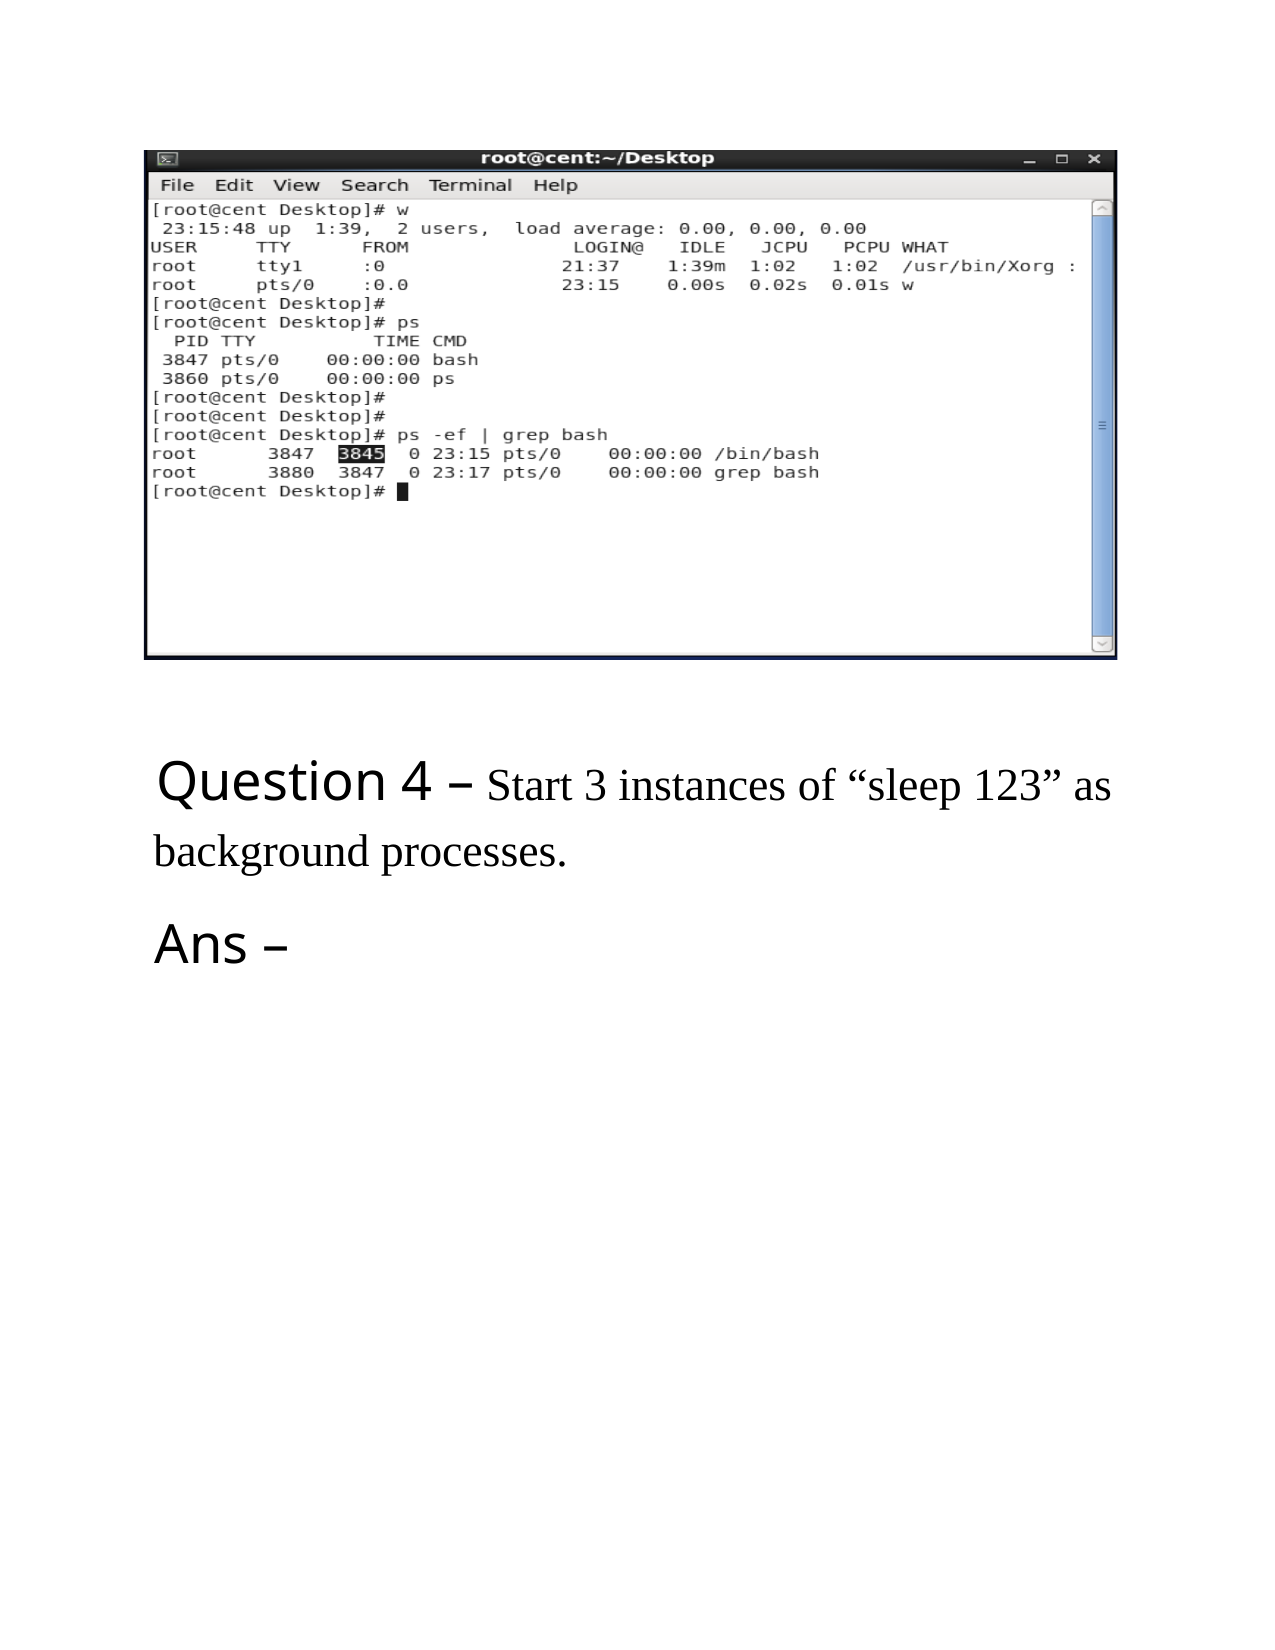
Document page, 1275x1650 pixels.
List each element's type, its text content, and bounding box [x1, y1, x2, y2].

text Ans – [84, 905, 1125, 979]
picture [143, 150, 1118, 660]
text Question 4 – Start 3 instances of “sleep 123” as . background processes. [84, 742, 1125, 877]
